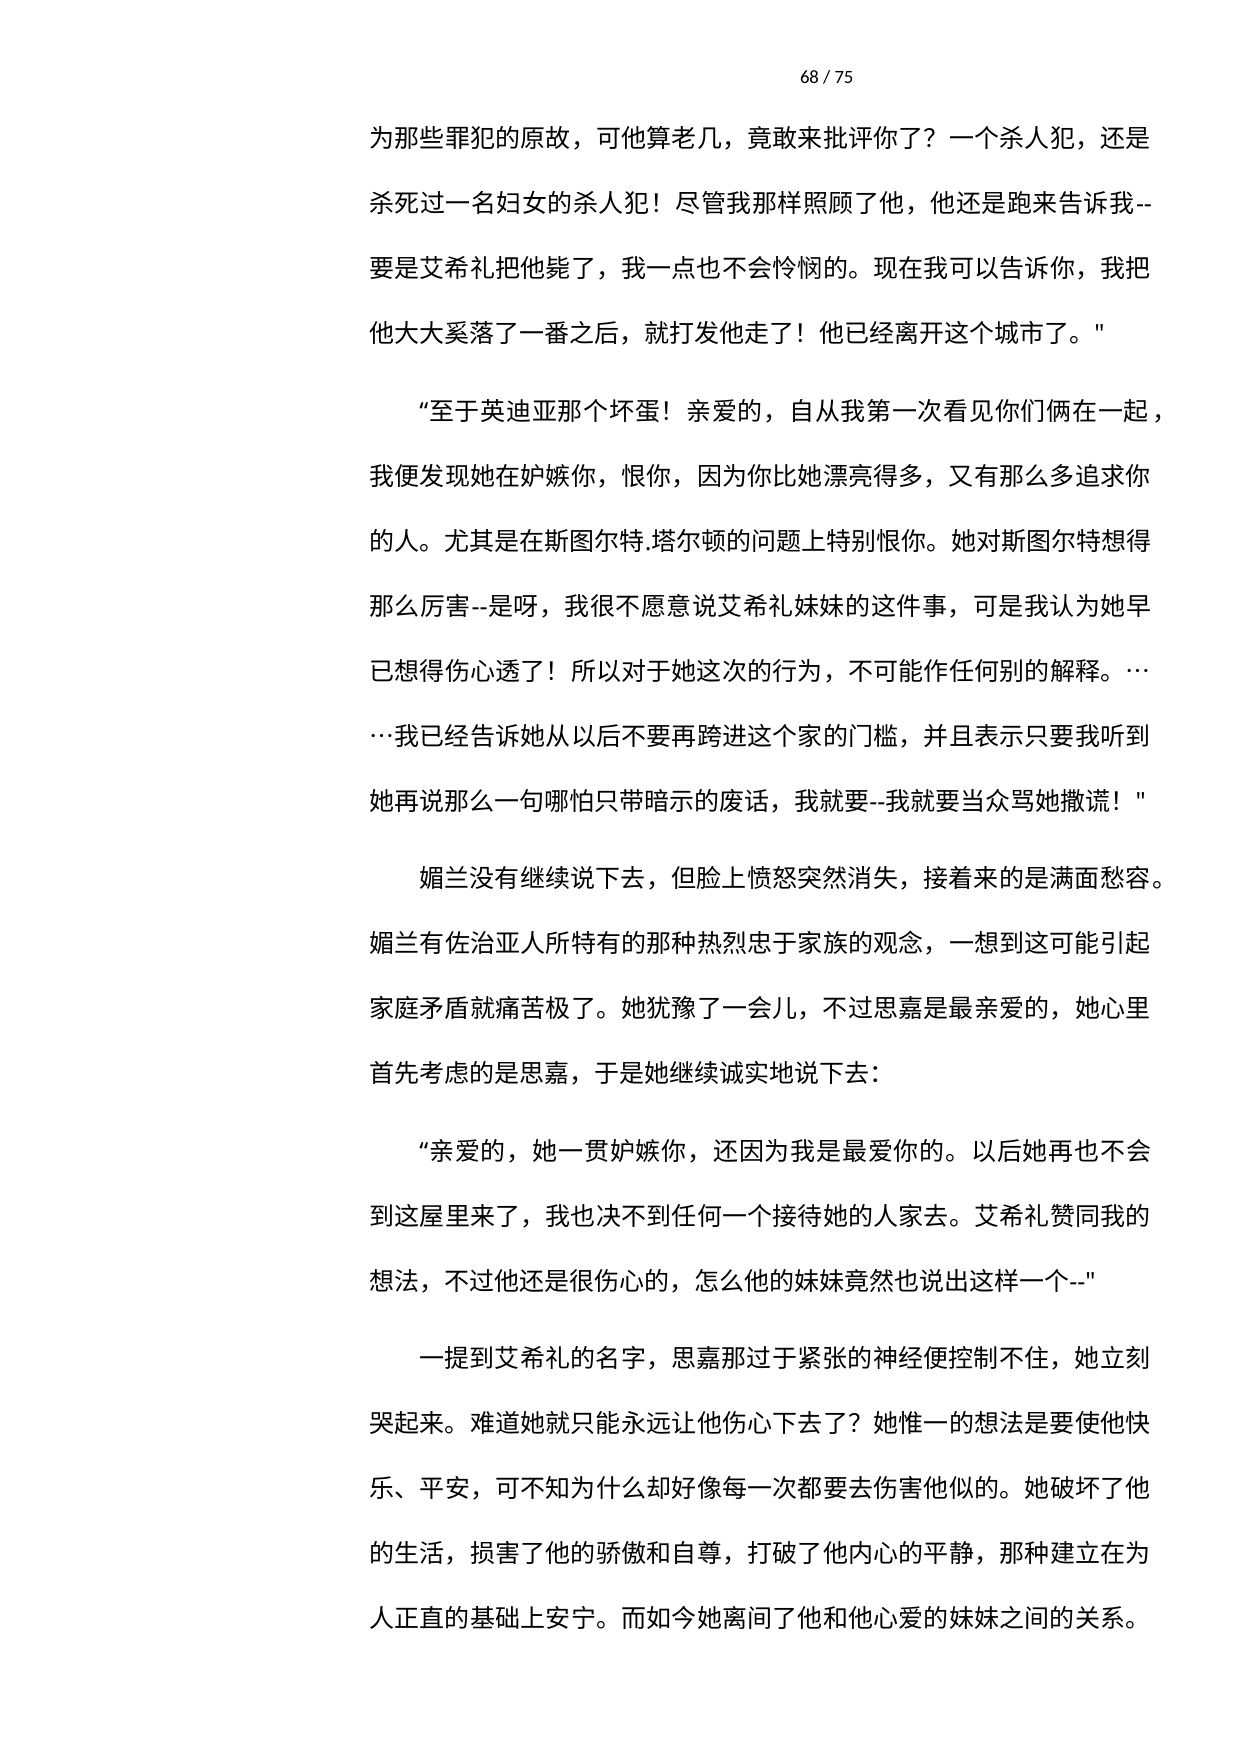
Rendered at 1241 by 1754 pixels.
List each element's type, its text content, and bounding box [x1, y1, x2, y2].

text “至于英迪亚那个坏蛋！亲爱的，自从我第一次看见你们俩在一起，我便发现她在妒嫉你，恨你，因为你比她漂亮得多，又有那么多追求你的人。尤其是在斯图尔特.塔尔顿的问题上特别恨你。她对斯图尔特想得那么厉害--是呀，我很不愿意说艾希礼妹妹的这件事，可是我认为她早已想得伤心透了！所以对于她这次的行为，不可能作任何别的解释。……我已经告诉她从以后不要再跨进这个家的门槛，并且表示只要我听到她再说那么一句哪怕只带暗示的废话，我就要--我就要当众骂她撒谎！" [369, 377, 1152, 832]
text “亲爱的，她一贯妒嫉你，还因为我是最爱你的。以后她再也不会到这屋里来了，我也决不到任何一个接待她的人家去。艾希礼赞同我的想法，不过他还是很伤心的，怎么他的妹妹竟然也说出这样一个--" [369, 1117, 1152, 1312]
text 媚兰没有继续说下去，但脸上愤怒突然消失，接着来的是满面愁容。媚兰有佐治亚人所特有的那种热烈忠于家族的观念，一想到这可能引起家庭矛盾就痛苦极了。她犹豫了一会儿，不过思嘉是最亲爱的，她心里首先考虑的是思嘉，于是她继续诚实地说下去： [369, 844, 1152, 1104]
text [369, 104, 1152, 364]
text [369, 1324, 1152, 1649]
